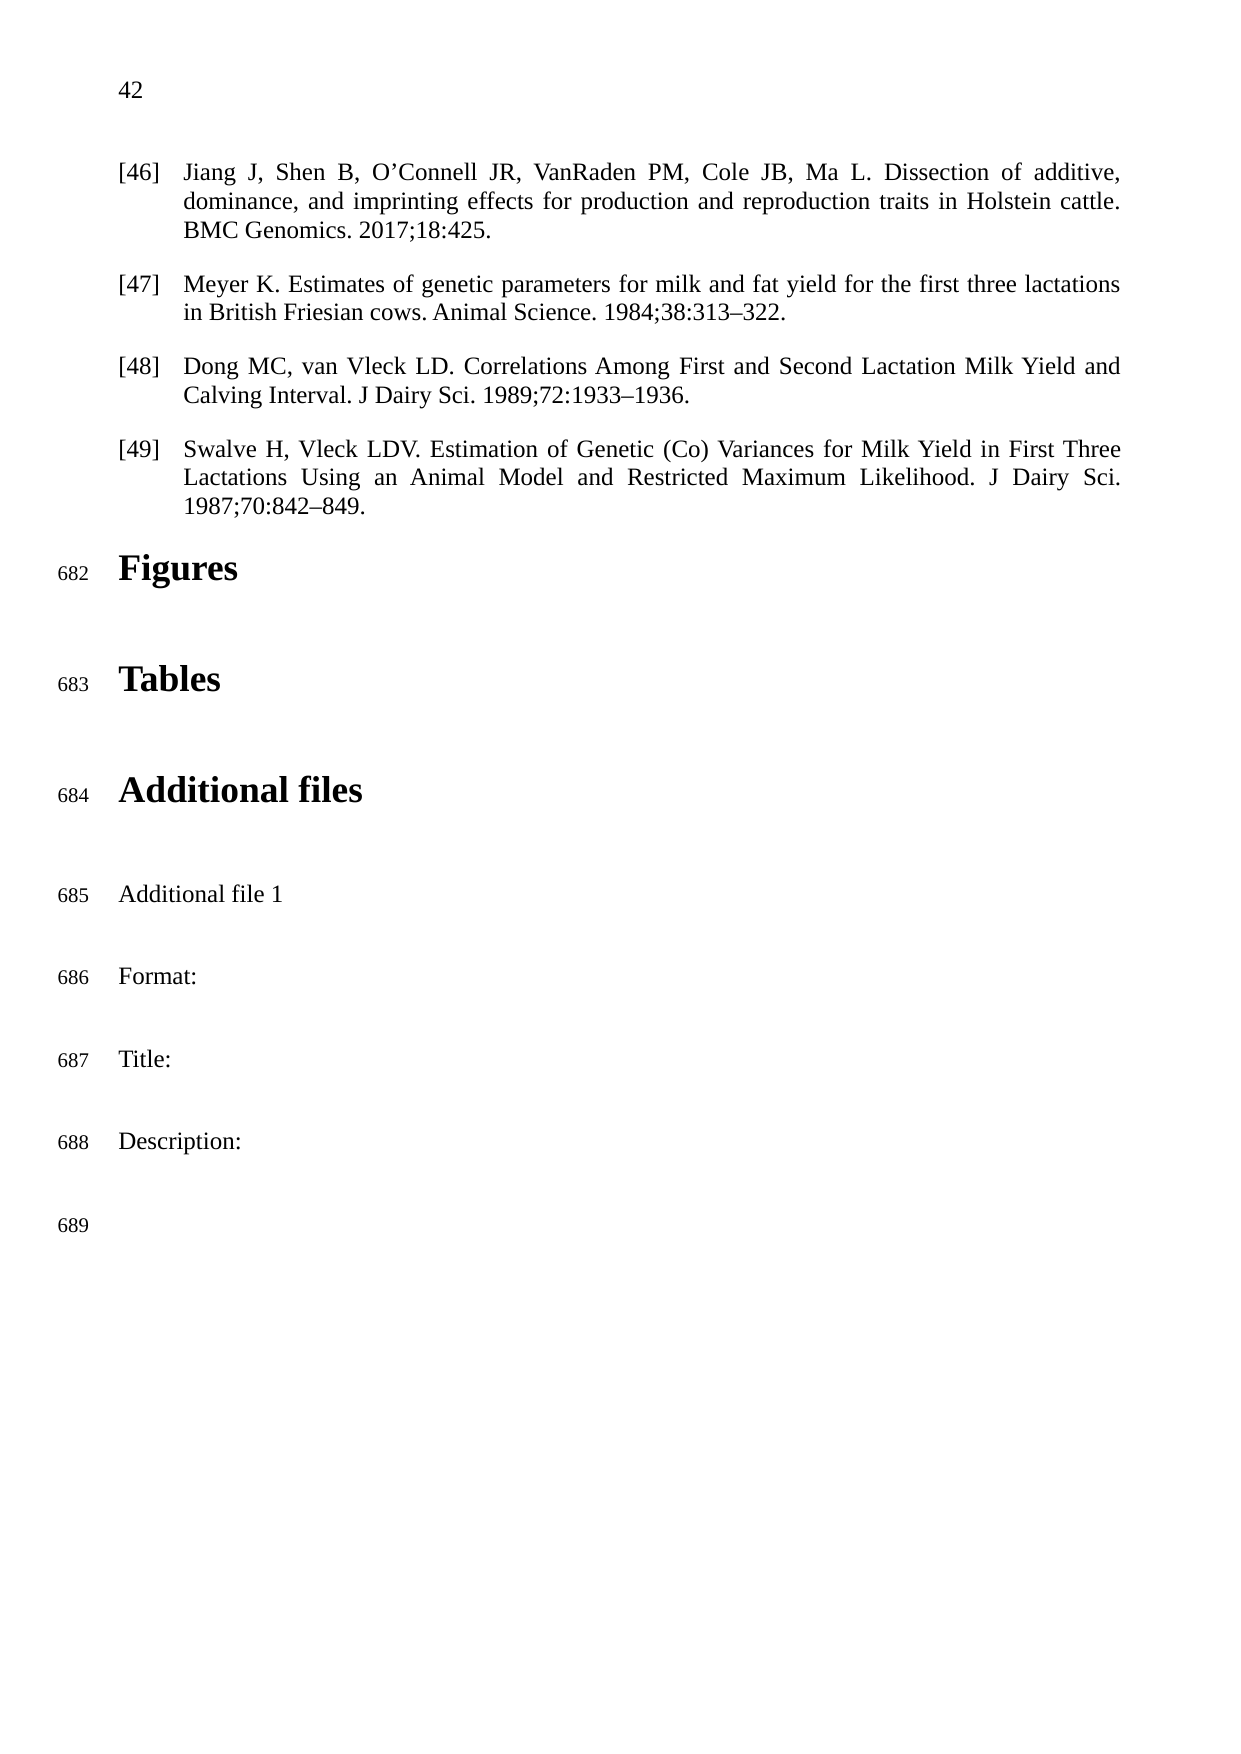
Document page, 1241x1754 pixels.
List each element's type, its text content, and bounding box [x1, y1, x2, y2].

text [46] Jiang J, Shen B, O’Connell JR, VanRaden PM, Cole JB, Ma L. Dissection of additive, dominance, and imprinting effects for production and reproduction traits in Holstein cattle. BMC Genomics. 2017;18:425. [118, 157, 1122, 244]
subtitle Additional files [118, 767, 1122, 811]
subtitle Figures [118, 545, 1122, 588]
subtitle Tables [118, 656, 1122, 699]
text Description: [118, 1126, 1122, 1155]
text Title: [118, 1044, 1122, 1072]
text [47] Meyer K. Estimates of genetic parameters for milk and fat yield for the first three lactations in British Friesian cows. Animal Science. 1984;38:313–322. [118, 269, 1122, 326]
text [48] Dong MC, van Vleck LD. Correlations Among First and Second Lactation Milk Yield and Calving Interval. J Dairy Sci. 1989;72:1933–1936. [118, 351, 1122, 409]
text [49] Swalve H, Vleck LDV. Estimation of Genetic (Co) Variances for Milk Yield in First Three Lactations Using an Animal Model and Restricted Maximum Likelihood. J Dairy Sci. 1987;70:842–849. [118, 434, 1122, 520]
text Additional file 1 [118, 879, 1122, 907]
text Format: [118, 961, 1122, 990]
